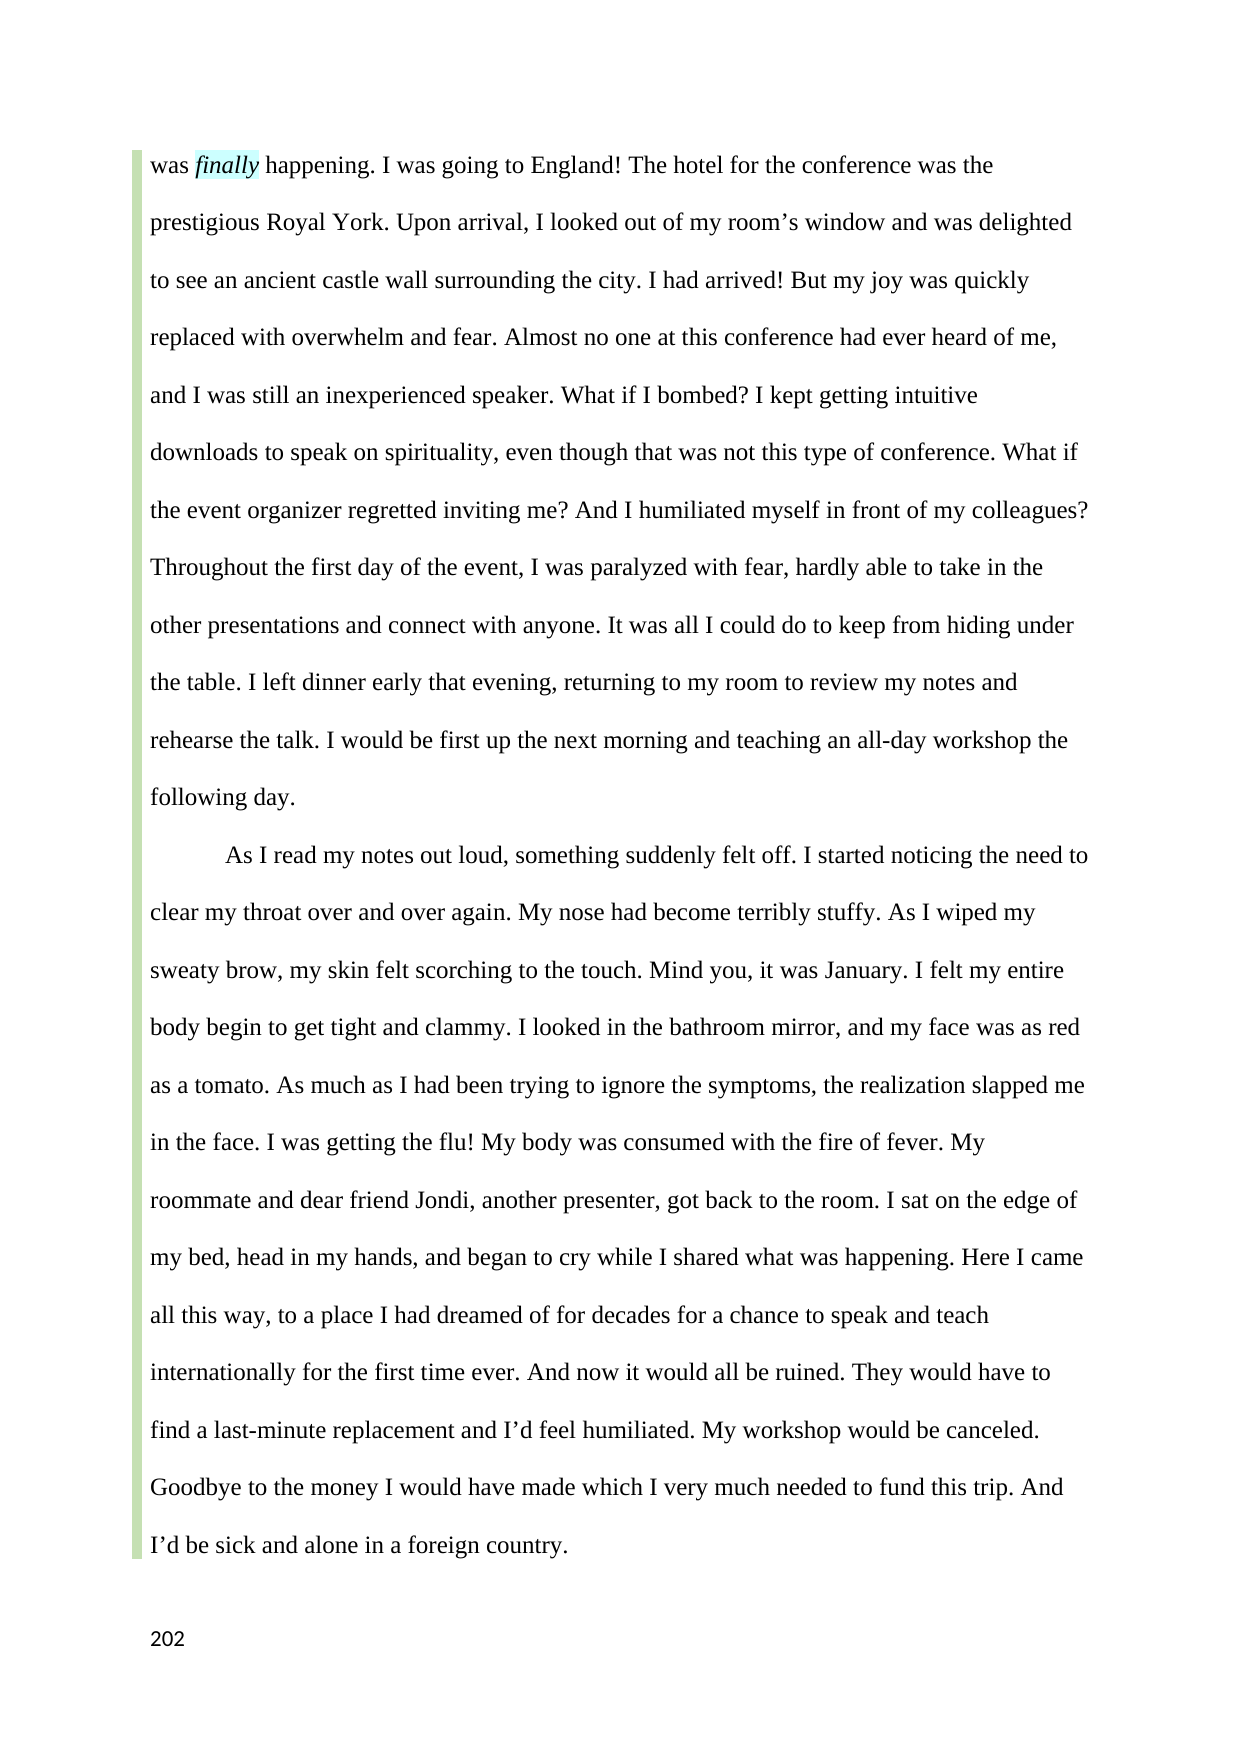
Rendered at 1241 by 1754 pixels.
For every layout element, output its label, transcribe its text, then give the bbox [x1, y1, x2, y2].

text As I read my notes out loud, something suddenly felt off. I started noticing the need to clear my throat over and over again. My nose had become terribly stuffy. As I wiped my sweaty brow, my skin felt scorching to the touch. Mind you, it was January. I felt my entire body begin to get tight and clammy. I looked in the bathroom mirror, and my face was as red as a tomato. As much as I had been trying to ignore the symptoms, the realization slapped me in the face. I was getting the flu! My body was consumed with the fire of fever. My roommate and dear friend Jondi, another presenter, got back to the room. I sat on the edge of my bed, head in my hands, and began to cry while I shared what was happening. Here I came all this way, to a place I had dreamed of for decades for a chance to speak and teach internationally for the first time ever. And now it would all be ruined. They would have to find a last-minute replacement and I’d feel humiliated. My workshop would be canceled. Goodbye to the money I would have made which I very much needed to fund this trip. And I’d be sick and alone in a foreign country. [142, 840, 1090, 1559]
